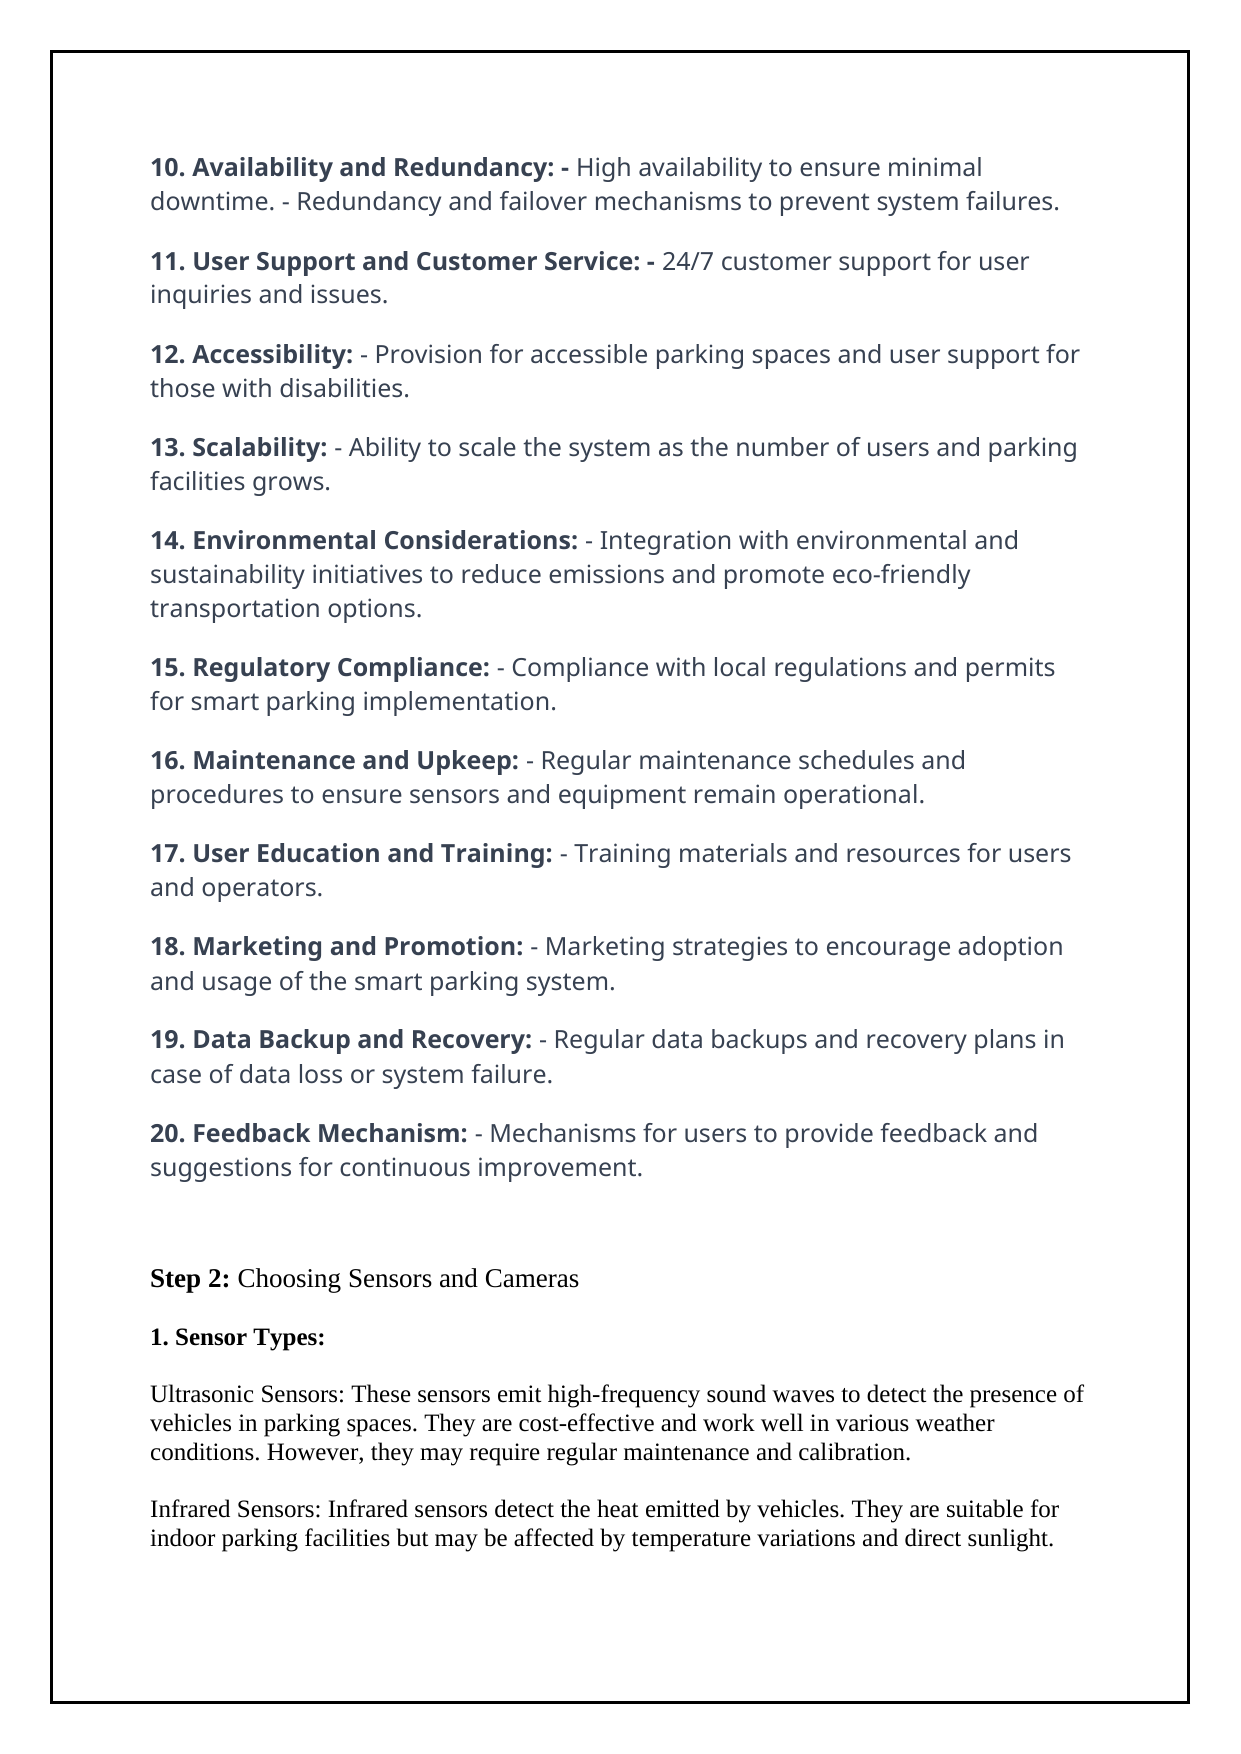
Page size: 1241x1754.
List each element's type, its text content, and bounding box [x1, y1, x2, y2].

text 16. Maintenance and Upkeep: - Regular maintenance schedules and procedures to ensure sensors and equipment remain operational. [150, 743, 1090, 811]
text 20. Feedback Mechanism: - Mechanisms for users to provide feedback and suggestions for continuous improvement. [150, 1115, 1090, 1183]
text 19. Data Backup and Recovery: - Regular data backups and recovery plans in case of data loss or system failure. [150, 1022, 1090, 1090]
text Infrared Sensors: Infrared sensors detect the heat emitted by vehicles. They are suitable for indoor parking facilities but may be affected by temperature variations and direct sunlight. [150, 1494, 1090, 1552]
text 12. Accessibility: - Provision for accessible parking spaces and user support for those with disabilities. [150, 336, 1090, 404]
text 17. User Education and Training: - Training materials and resources for users and operators. [150, 836, 1090, 904]
text Step 2: Choosing Sensors and Cameras [150, 1262, 1090, 1293]
text 14. Environmental Considerations: - Integration with environmental and sustainability initiatives to reduce emissions and promote eco-friendly transportation options. [150, 522, 1090, 625]
text 10. Availability and Redundancy: - High availability to ensure minimal downtime. - Redundancy and failover mechanisms to prevent system failures. [150, 150, 1090, 218]
text 15. Regulatory Compliance: - Compliance with local regulations and permits for smart parking implementation. [150, 650, 1090, 718]
text 18. Marketing and Promotion: - Marketing strategies to encourage adoption and usage of the smart parking system. [150, 929, 1090, 997]
text 13. Scalability: - Ability to scale the system as the number of users and parking facilities grows. [150, 429, 1090, 497]
text 11. User Support and Customer Service: - 24/7 customer support for user inquiries and issues. [150, 243, 1090, 311]
text 1. Sensor Types: [150, 1322, 1090, 1351]
text Ultrasonic Sensors: These sensors emit high-frequency sound waves to detect the presence of vehicles in parking spaces. They are cost-effective and work well in various weather conditions. However, they may require regular maintenance and calibration. [150, 1379, 1090, 1466]
